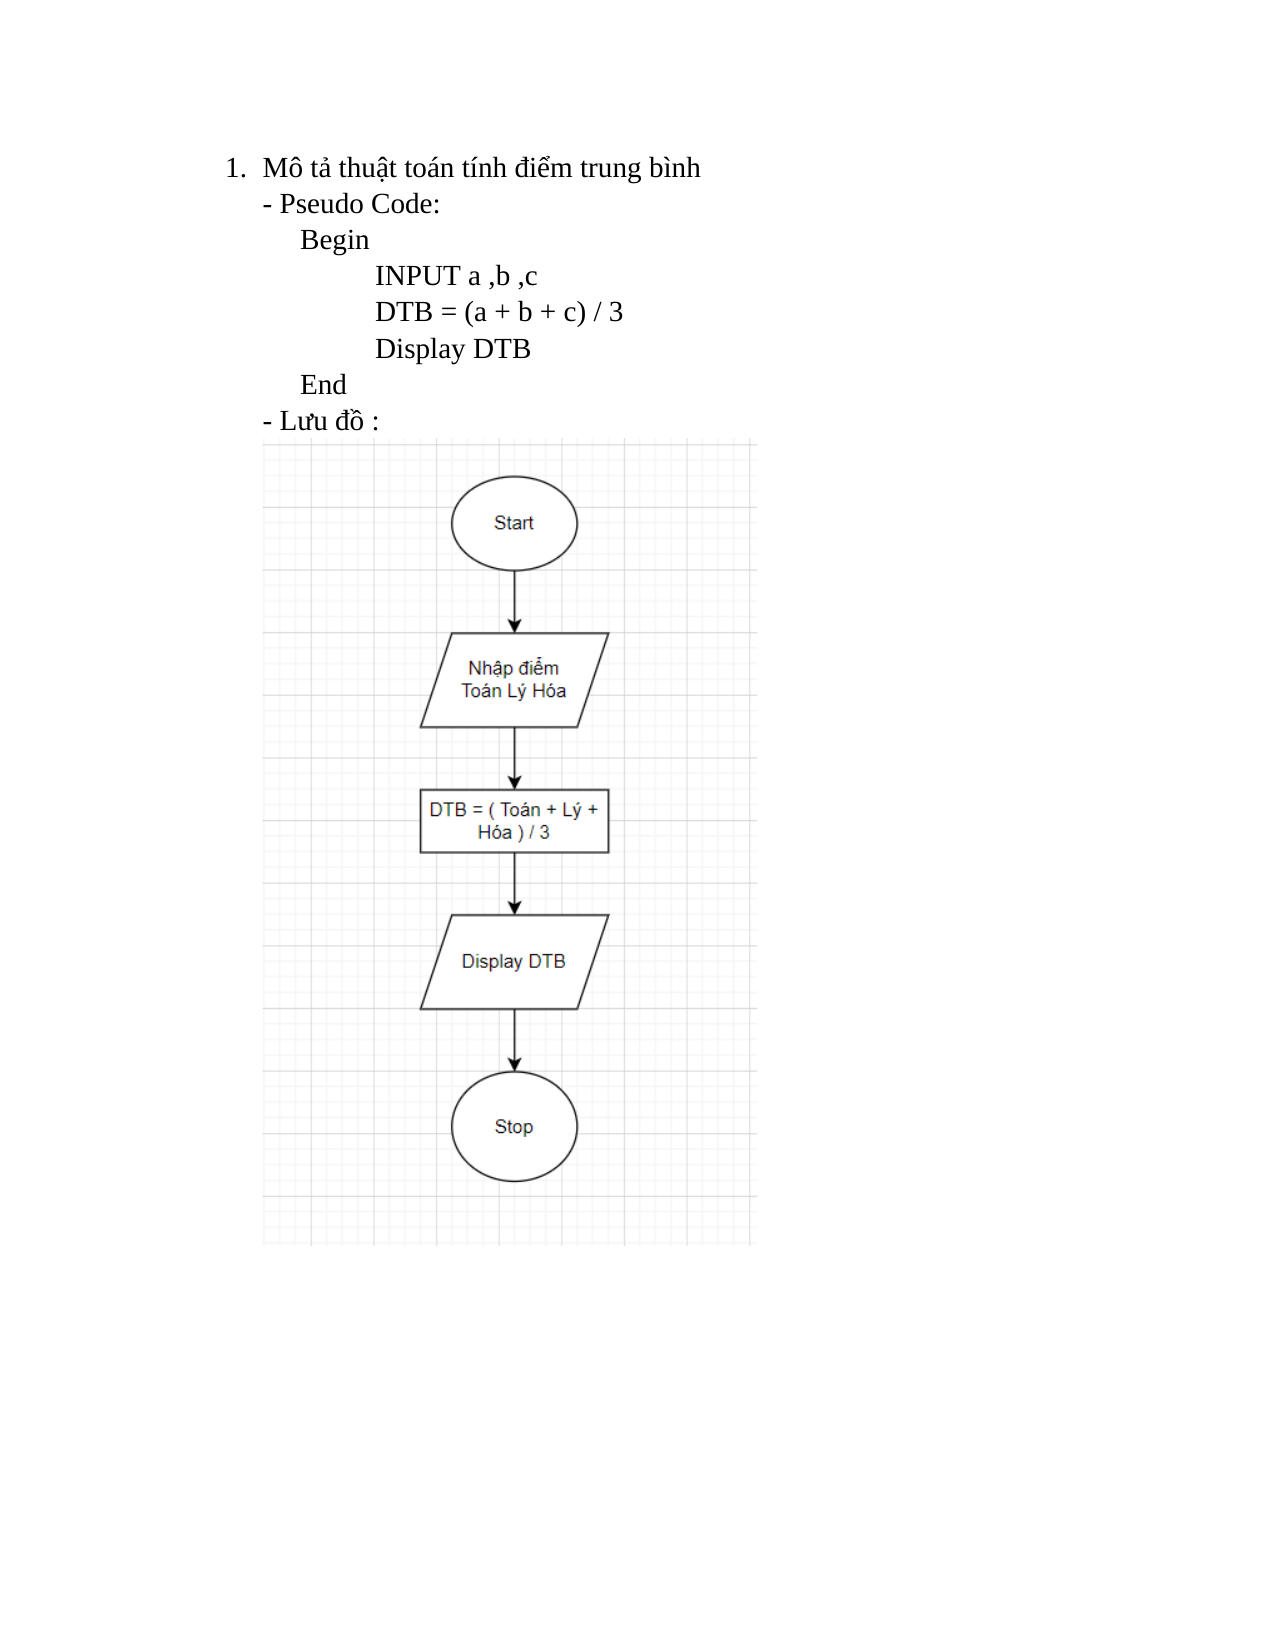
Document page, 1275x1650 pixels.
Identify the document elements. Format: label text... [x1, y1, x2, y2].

picture [262, 438, 758, 1246]
